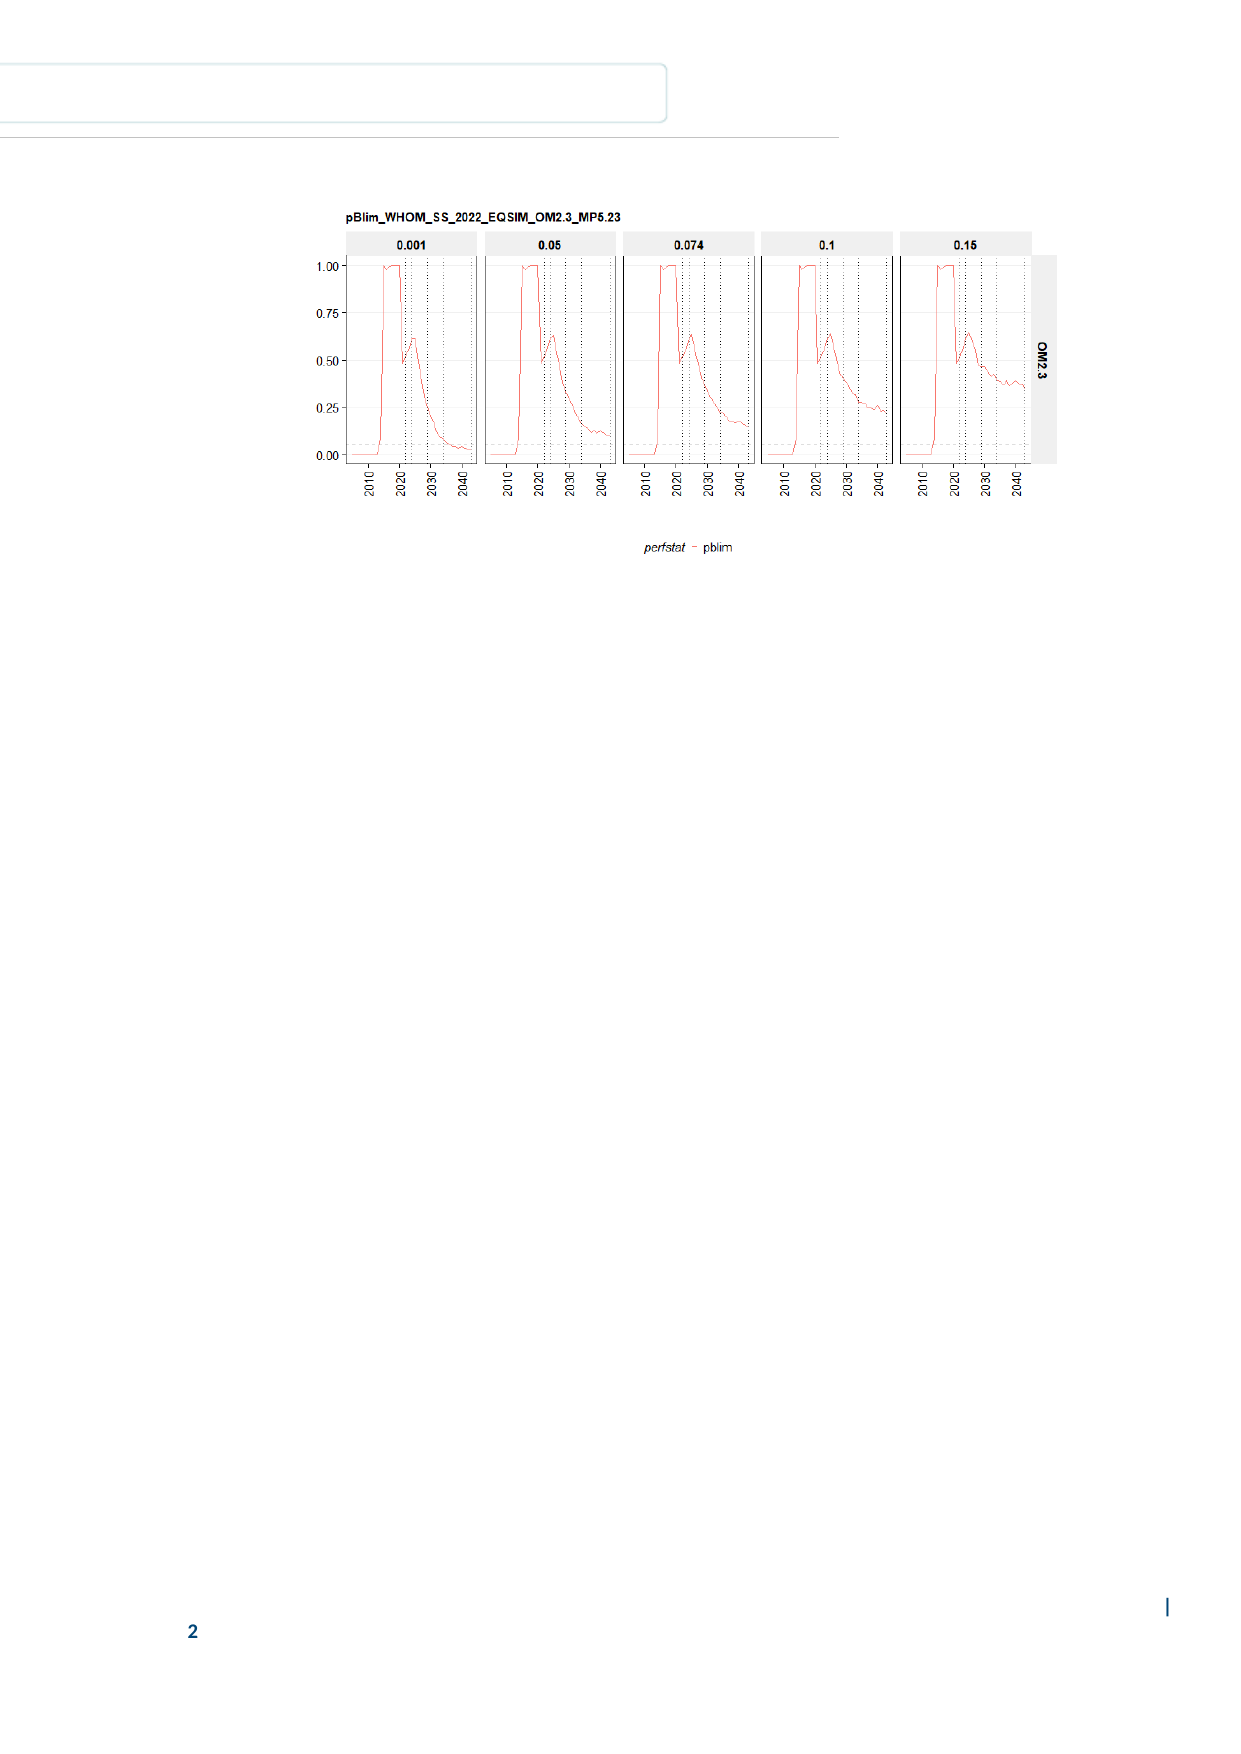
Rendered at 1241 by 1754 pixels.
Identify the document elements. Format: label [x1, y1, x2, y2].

picture [281, 180, 1071, 575]
picture [0, 21, 839, 139]
